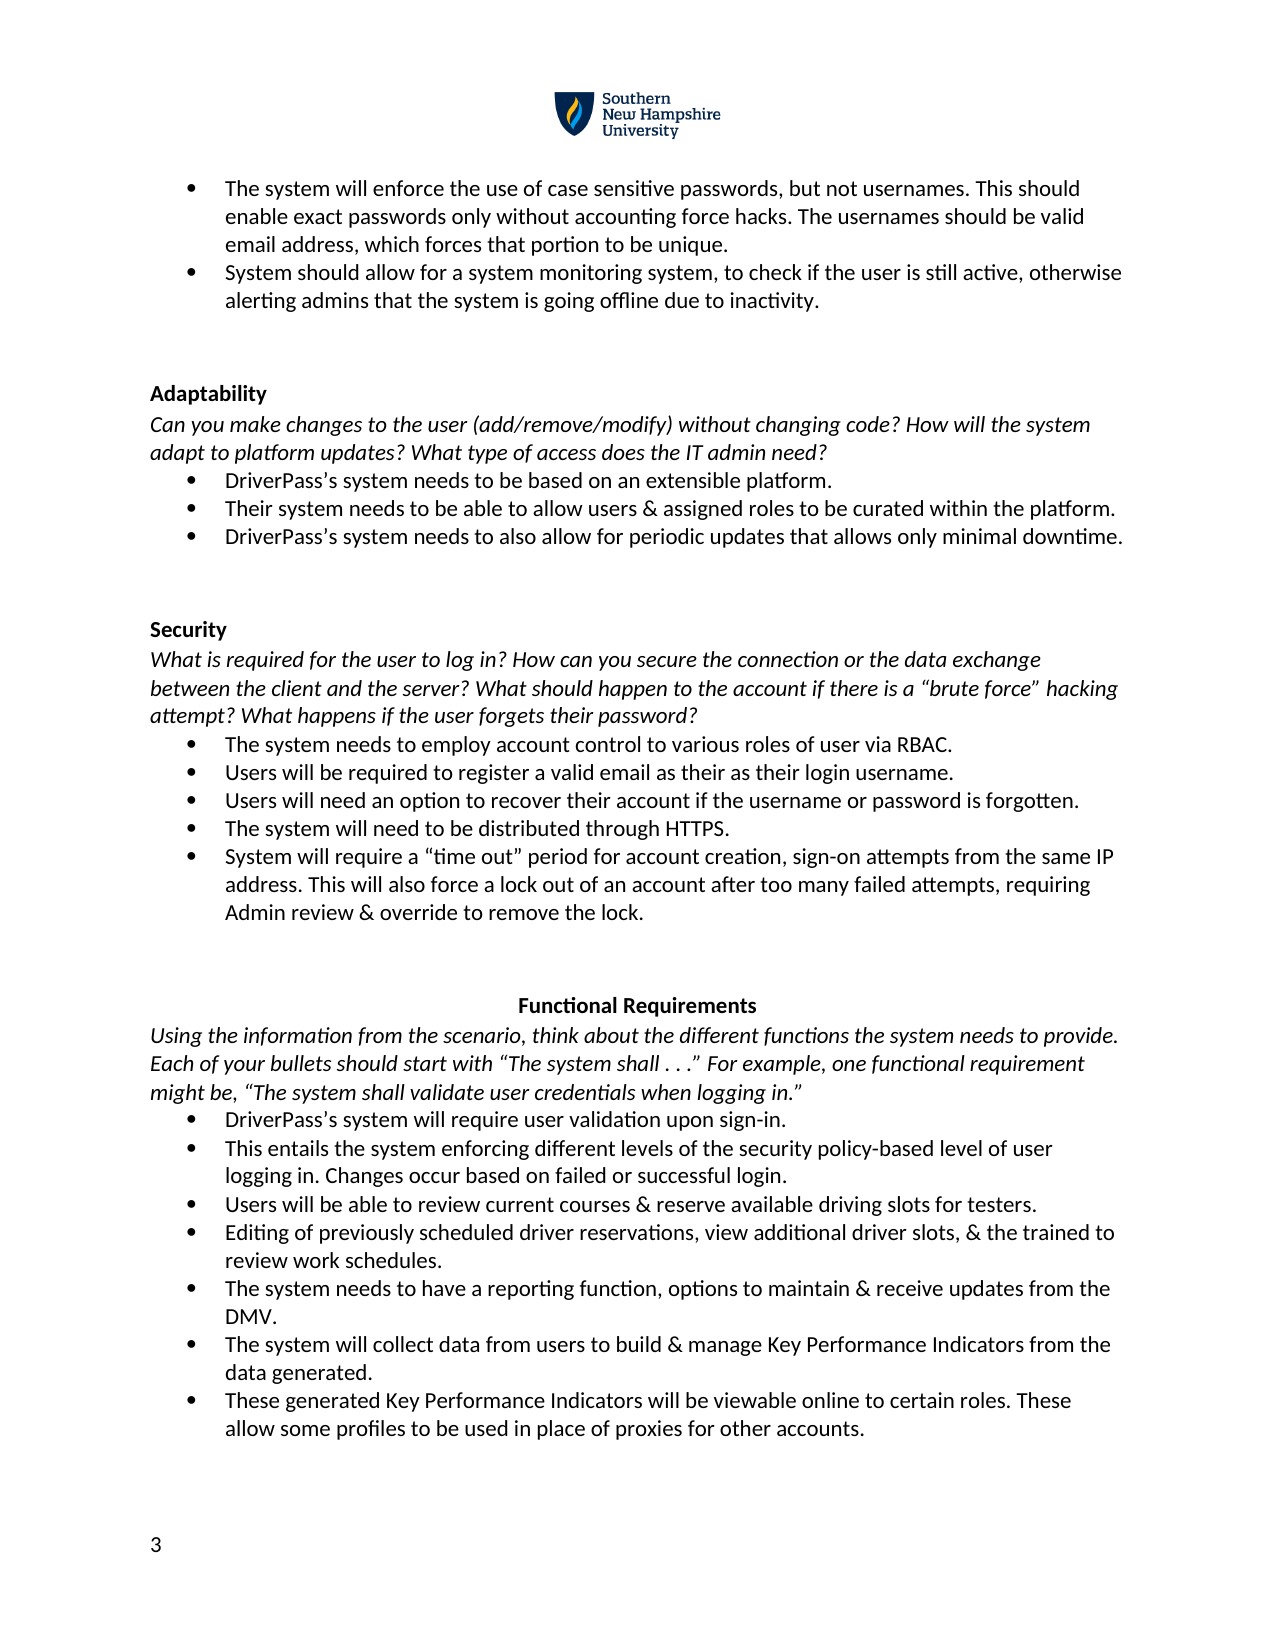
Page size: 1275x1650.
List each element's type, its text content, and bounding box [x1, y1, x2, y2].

list DriverPass’s system needs to also allow for periodic updates that allows only minimal downtime. [187, 522, 1125, 550]
list System should allow for a system monitoring system, to check if the user is still active, otherwise alerting admins that the system is going offline due to inactivity. [187, 258, 1125, 314]
list DriverPass’s system needs to be based on an extensible platform. [187, 466, 1125, 494]
list The system will enforce the use of case sensitive passwords, but not usernames. This should enable exact passwords only without accounting force hacks. The usernames should be valid email address, which forces that portion to be unique. [187, 174, 1125, 258]
list These generated Key Performance Indicators will be viewable online to certain roles. These allow some profiles to be used in place of proxies for other accounts. [187, 1386, 1125, 1442]
list Users will be able to review current courses & reserve available driving slots for testers. [187, 1190, 1125, 1218]
list This entails the system enforcing different levels of the security policy-based level of user logging in. Changes occur based on failed or successful login. [187, 1134, 1125, 1190]
subtitle Functional Requirements [150, 991, 1125, 1019]
list Users will be required to register a valid email as their as their login username. [187, 758, 1125, 786]
text Using the information from the scenario, think about the different functions the system needs to provide. Each of your bullets should start with “The system shall . . .” For example, one functional requirement might be, “The system shall validate user credentials when logging in.” [150, 1022, 1125, 1106]
list The system will need to be distributed through HTTPS. [187, 814, 1125, 842]
list DriverPass’s system will require user validation upon sign-in. [187, 1106, 1125, 1134]
text What is required for the user to log in? How can you secure the connection or the data exchange between the client and the server? What should happen to the account if there is a “brute force” hacking attempt? What happens if the user forgets their password? [150, 646, 1125, 730]
subtitle Security [150, 615, 1125, 643]
list Editing of previously scheduled driver reservations, view additional driver slots, & the trained to review work schedules. [187, 1218, 1125, 1274]
text Can you make changes to the user (add/remove/modify) without changing code? How will the system adapt to platform updates? What type of access does the IT admin need? [150, 410, 1125, 466]
list The system will collect data from users to build & manage Key Performance Indicators from the data generated. [187, 1330, 1125, 1386]
list The system needs to have a reporting function, options to maintain & receive updates from the DMV. [187, 1274, 1125, 1330]
subtitle Adaptability [150, 379, 1125, 408]
list Their system needs to be able to allow users & assigned roles to be curated within the platform. [187, 494, 1125, 522]
list Users will need an option to recover their account if the username or password is forgotten. [187, 786, 1125, 814]
list The system needs to employ account control to various roles of user via RBAC. [187, 730, 1125, 758]
picture [546, 75, 729, 154]
list System will require a “time out” period for account creation, sign-on attempts from the same IP address. This will also force a lock out of an account after too many failed attempts, requiring Admin review & override to remove the lock. [187, 842, 1125, 926]
